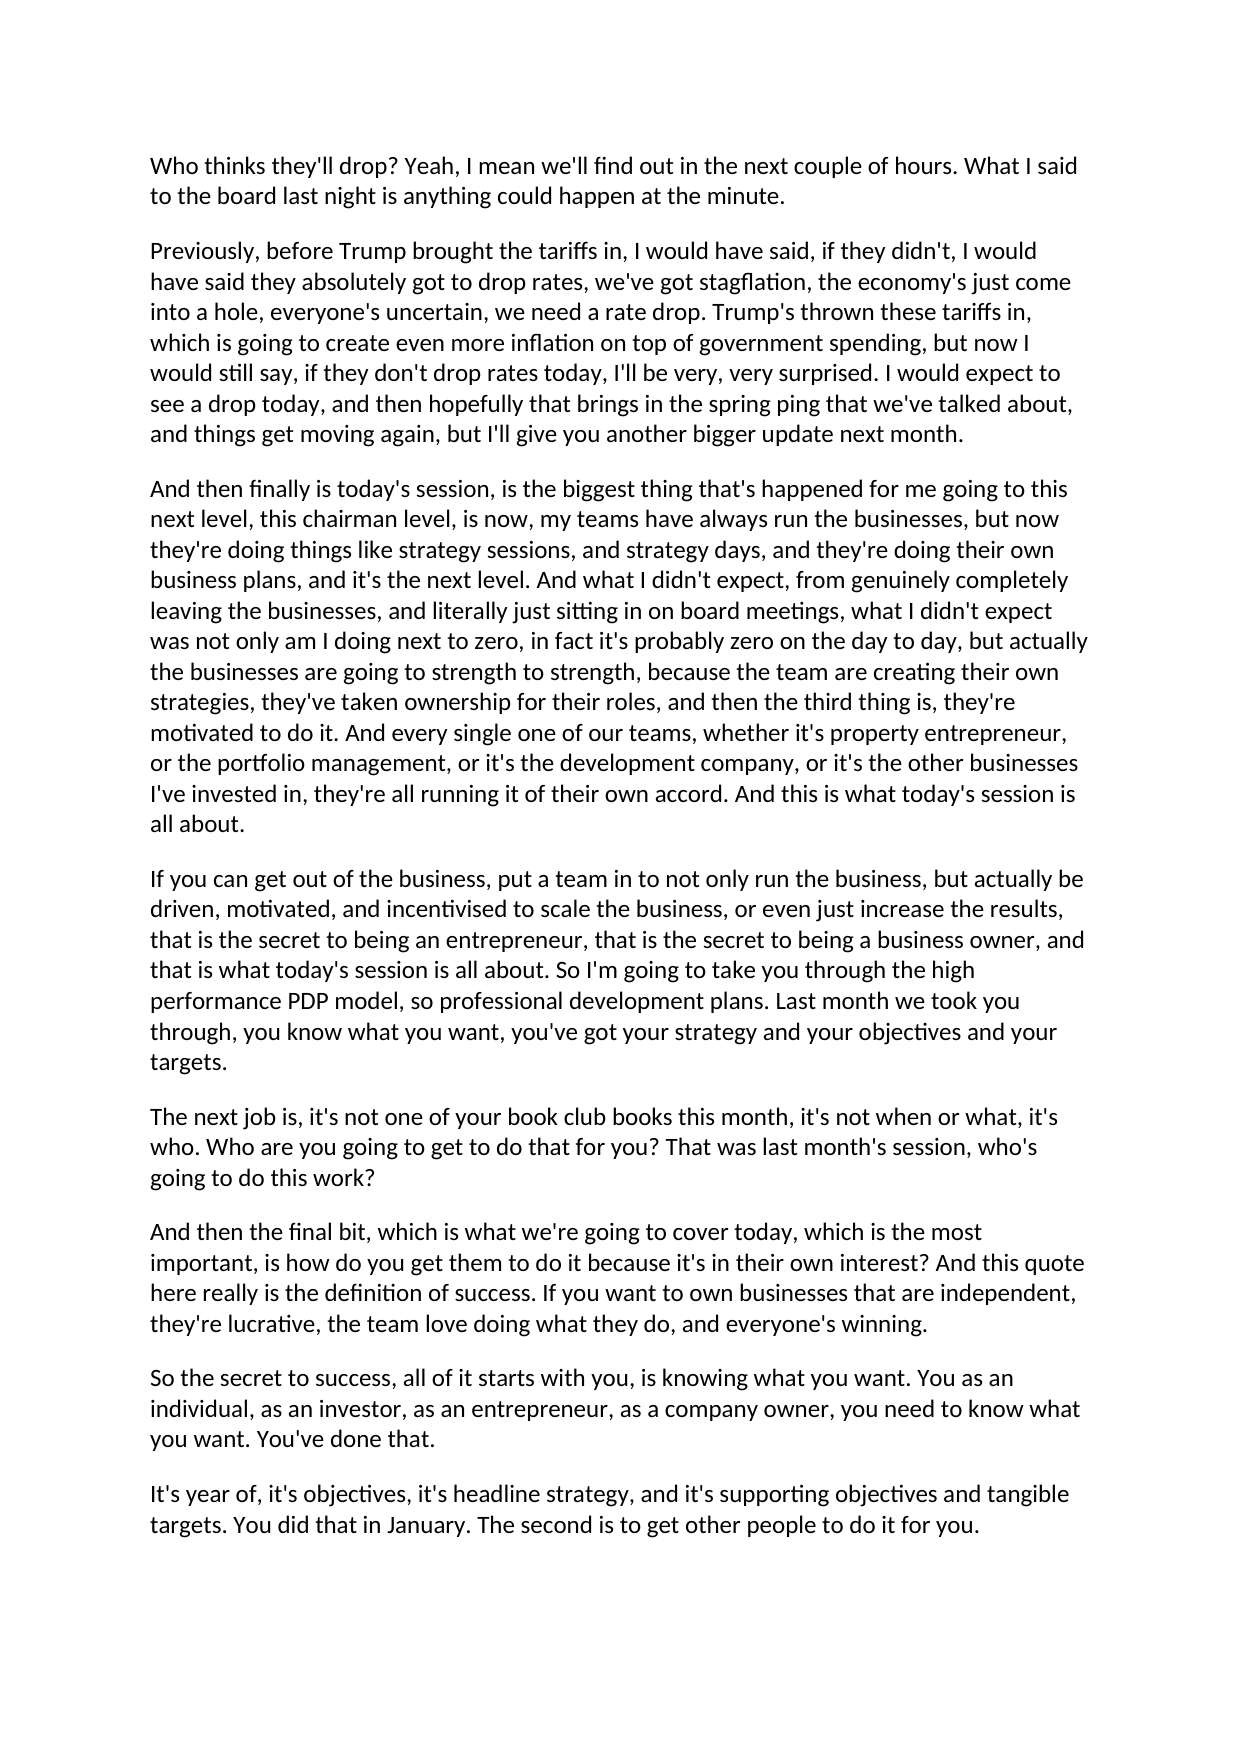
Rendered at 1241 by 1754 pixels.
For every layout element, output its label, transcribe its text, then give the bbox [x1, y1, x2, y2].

text And then finally is today's session, is the biggest thing that's happened for me going to this next level, this chairman level, is now, my teams have always run the businesses, but now they're doing things like strategy sessions, and strategy days, and they're doing their own business plans, and it's the next level. And what I didn't expect, from genuinely completely leaving the businesses, and literally just sitting in on board meetings, what I didn't expect was not only am I doing next to zero, in fact it's probably zero on the day to day, but actually the businesses are going to strength to strength, because the team are creating their own strategies, they've taken ownership for their roles, and then the third thing is, they're motivated to do it. And every single one of our teams, whether it's property entrepreneur, or the portfolio management, or it's the development company, or it's the other businesses I've invested in, they're all running it of their own accord. And this is what today's session is all about. [150, 473, 1090, 839]
text If you can get out of the business, put a team in to not only run the business, but actually be driven, motivated, and incentivised to scale the business, or even just increase the results, that is the secret to being an entrepreneur, that is the secret to being a business owner, and that is what today's session is all about. So I'm going to take you through the high performance PDP model, so professional development plans. Last month we took you through, you know what you want, you've got your strategy and your objectives and your targets. [150, 863, 1090, 1077]
text So the secret to success, all of it starts with you, is knowing what you want. You as an individual, as an investor, as an entrepreneur, as a company owner, you need to know what you want. You've done that. [150, 1363, 1090, 1454]
text Previously, before Trump brought the tariffs in, I would have said, if they didn't, I would have said they absolutely got to drop rates, we've got stagflation, the economy's just come into a hole, everyone's uncertain, we need a rate drop. Trump's thrown these tariffs in, which is going to create even more inflation on top of government spending, but now I would still say, if they don't drop rates today, I'll be very, very surprised. I would expect to see a drop today, and then hopefully that brings in the spring ping that we've talked about, and things get moving again, but I'll give you another bigger update next month. [150, 235, 1090, 449]
text The next job is, it's not one of your book club books this month, it's not when or what, it's who. Who are you going to get to do that for you? That was last month's session, who's going to do this work? [150, 1101, 1090, 1192]
text It's year of, it's objectives, it's headline strategy, and it's supporting objectives and tangible targets. You did that in January. The second is to get other people to do it for you. [150, 1478, 1090, 1539]
text Who thinks they'll drop? Yeah, I mean we'll find out in the next couple of hours. What I said to the board last night is anything could happen at the minute. [150, 150, 1090, 211]
text And then the final bit, which is what we're going to cover today, which is the most important, is how do you get them to do it because it's in their own interest? And this quote here really is the definition of success. If you want to own businesses that are independent, they're lucrative, the team love doing what they do, and everyone's winning. [150, 1216, 1090, 1338]
